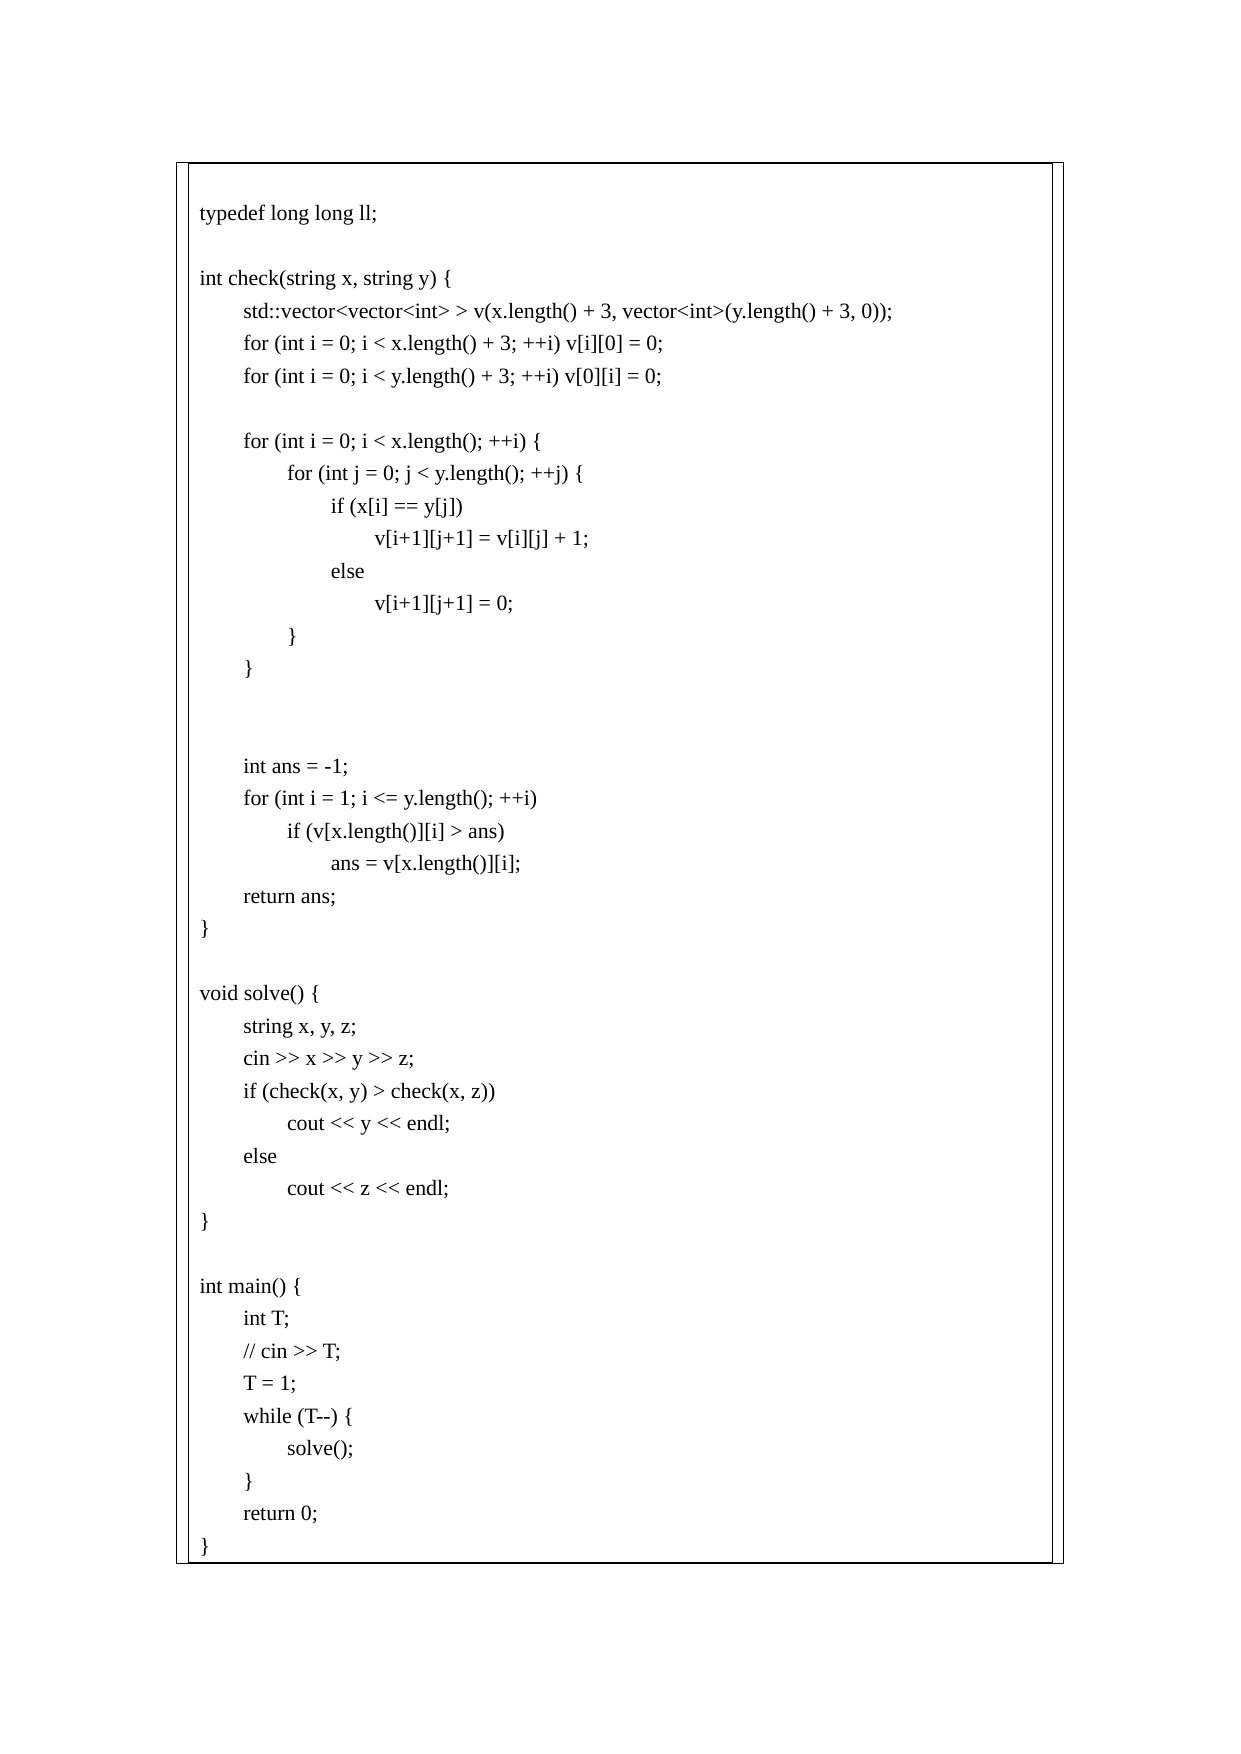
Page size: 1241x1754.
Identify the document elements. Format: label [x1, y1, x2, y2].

table_cell [189, 164, 1052, 1562]
table_cell [1053, 163, 1063, 1563]
table_cell [177, 163, 188, 1563]
